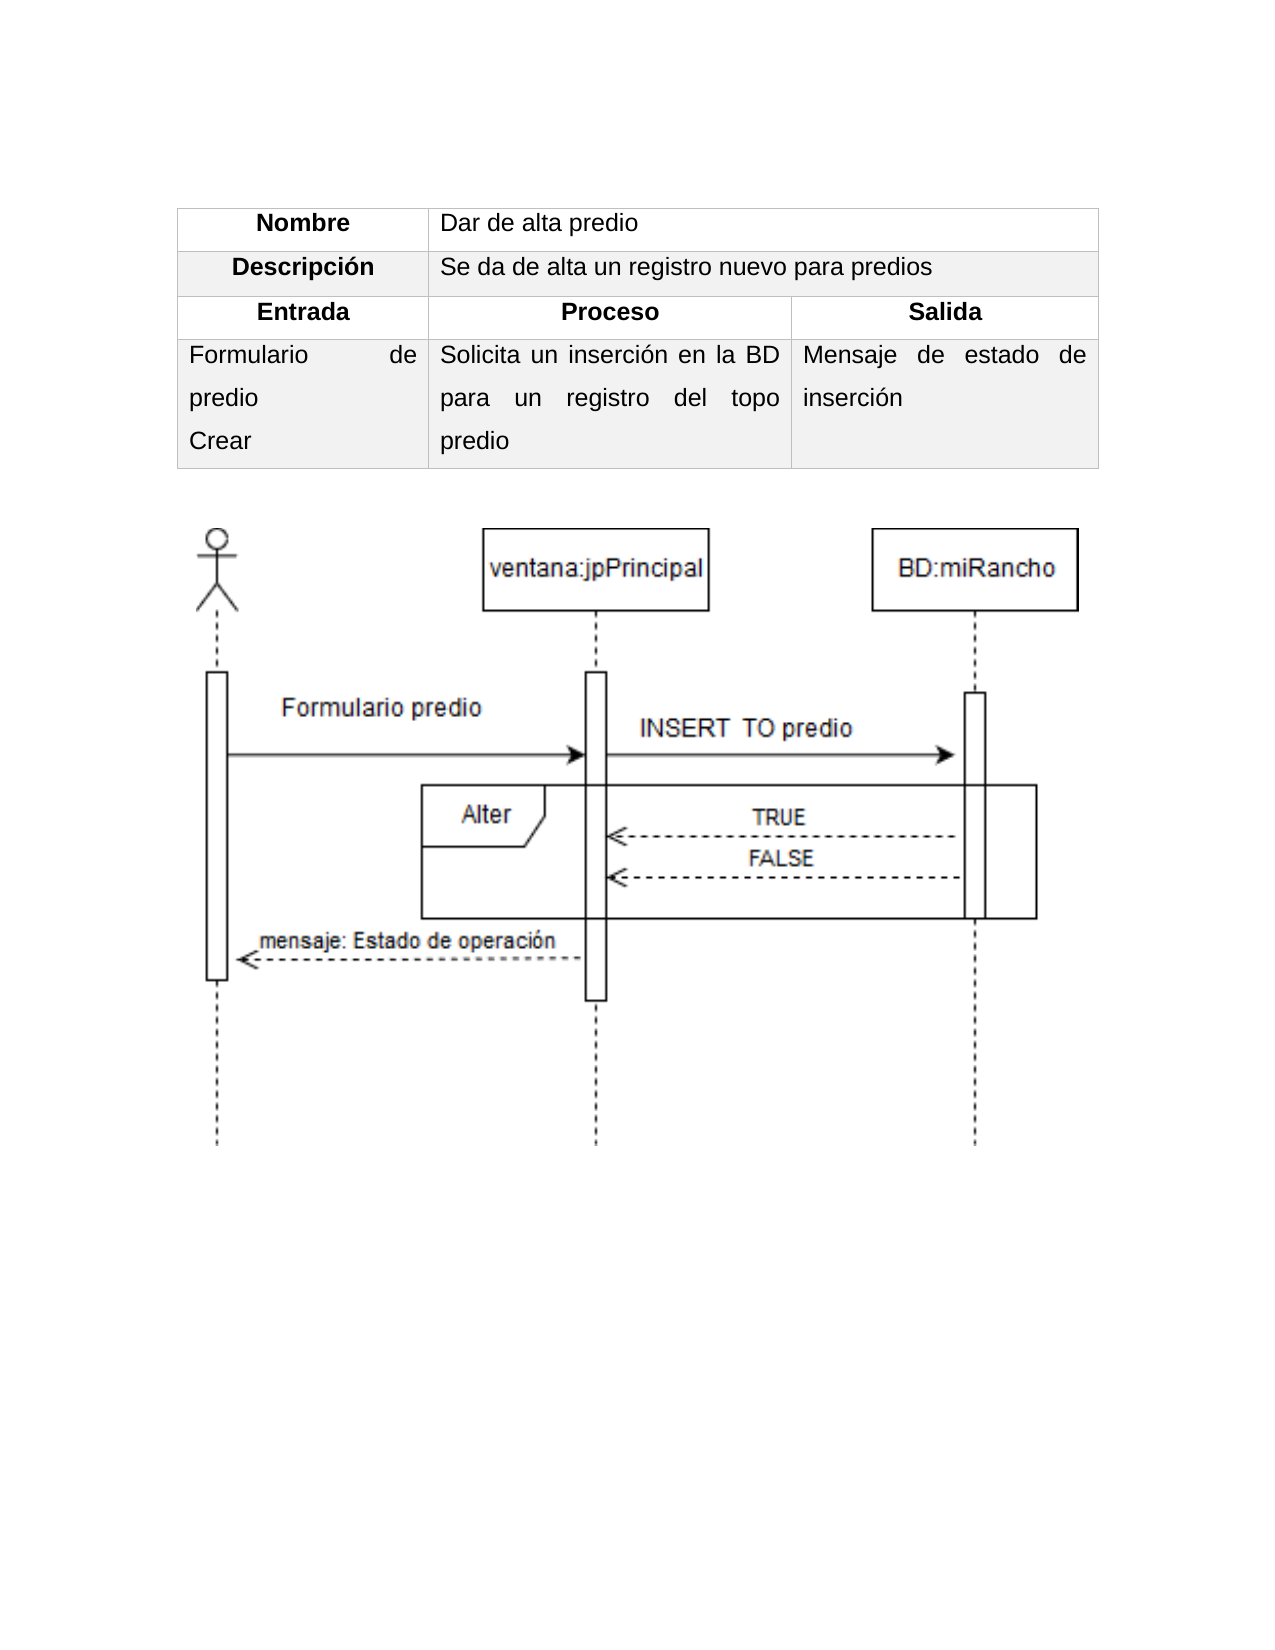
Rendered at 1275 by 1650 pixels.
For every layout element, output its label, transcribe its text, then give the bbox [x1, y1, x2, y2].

table_cell Formulario de predio Crear [178, 340, 428, 468]
table_cell Mensaje de estado de inserción [792, 340, 1098, 468]
table_cell Salida [792, 297, 1098, 339]
table_header Nombre [178, 209, 428, 251]
table_cell Descripción [178, 252, 428, 296]
table_cell Solicita un inserción en la BD para un registro del topo predio [429, 340, 791, 468]
picture [196, 528, 1079, 1146]
table_cell Se da de alta un registro nuevo para predios [429, 252, 1098, 296]
table_cell Proceso [429, 297, 791, 339]
table_cell Entrada [178, 297, 428, 339]
table_header Dar de alta predio [429, 209, 1098, 251]
